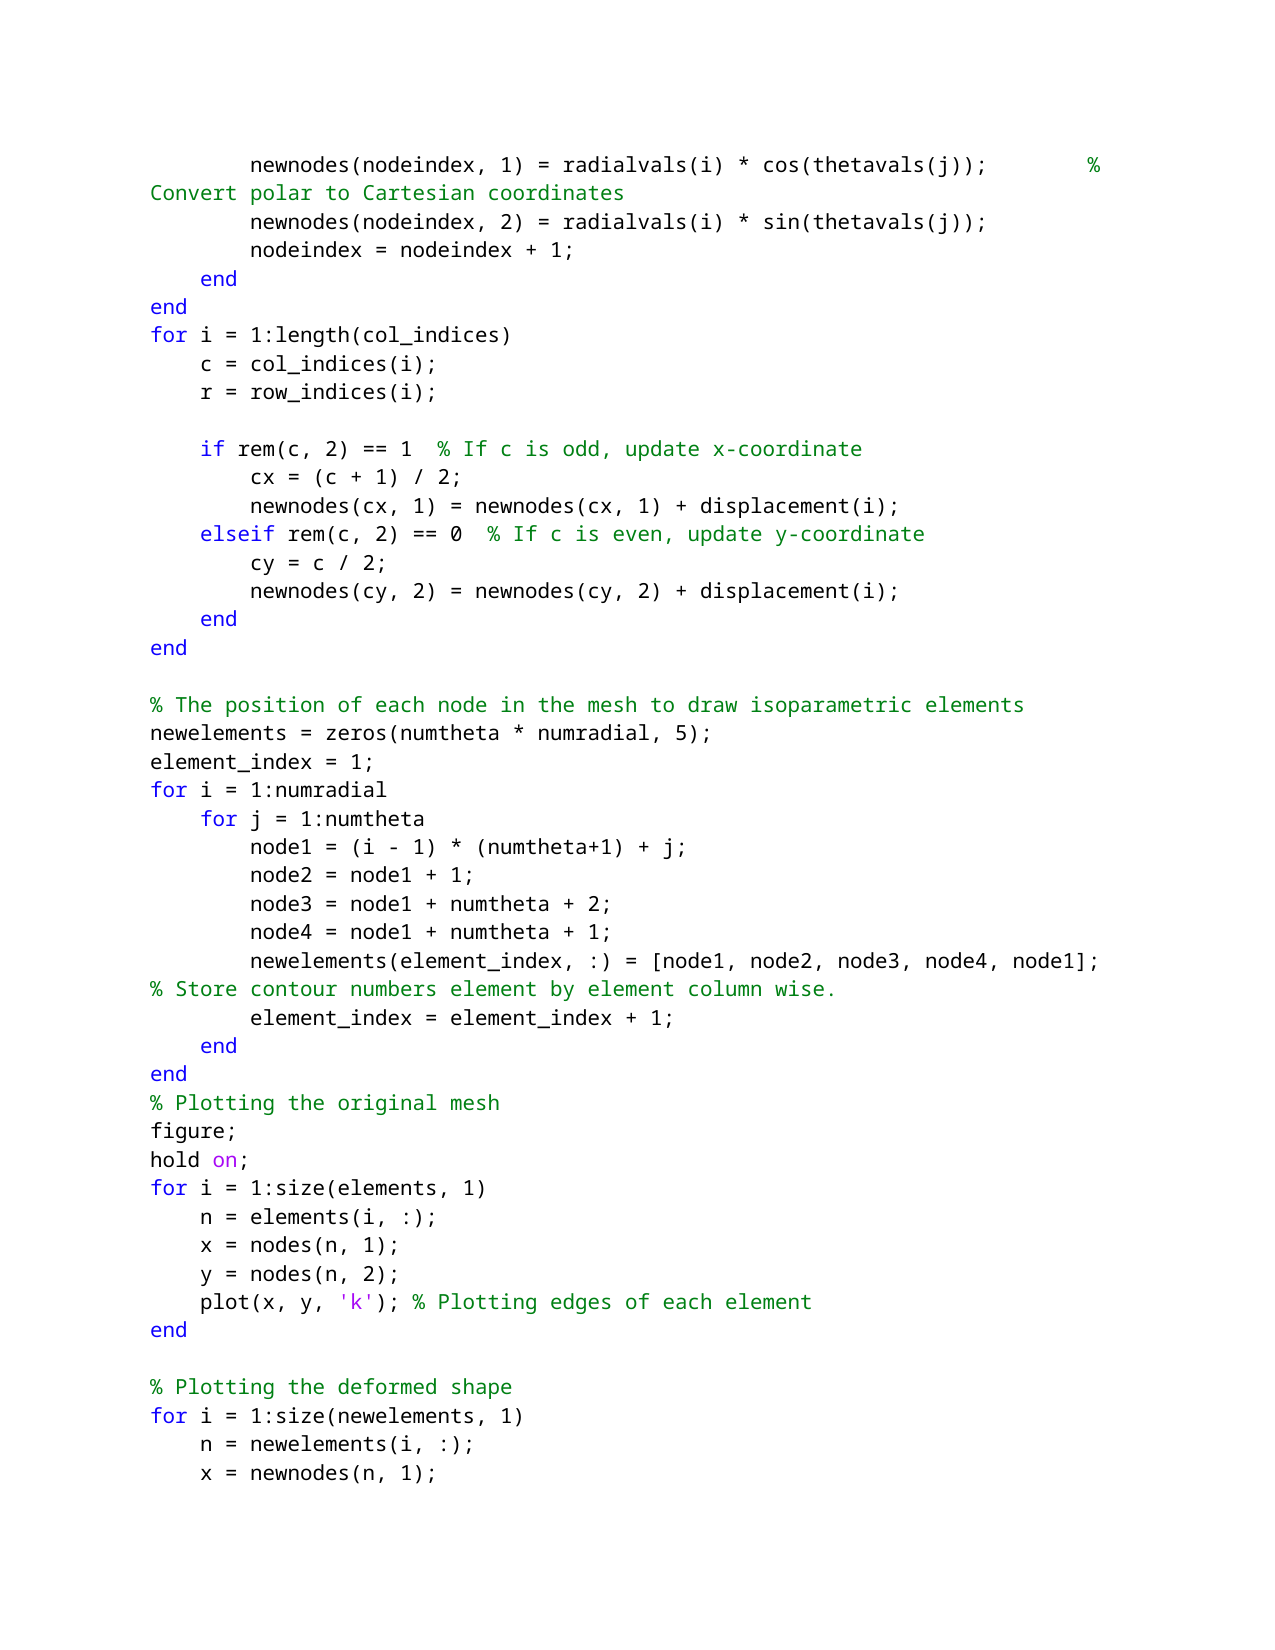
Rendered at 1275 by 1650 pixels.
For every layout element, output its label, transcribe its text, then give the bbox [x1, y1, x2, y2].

text x = nodes(n, 1); [150, 1230, 1125, 1259]
text x = newnodes(n, 1); [150, 1458, 1125, 1486]
text plot(x, y, 'k'); % Plotting edges of each element [150, 1287, 1125, 1316]
text c = col_indices(i); [150, 349, 1125, 377]
text y = nodes(n, 2); [150, 1259, 1125, 1287]
text elseif rem(c, 2) == 0 % If c is even, update y-coordinate [150, 519, 1125, 548]
text n = newelements(i, :); [150, 1429, 1125, 1458]
text newelements(element_index, :) = [node1, node2, node3, node4, node1]; % Store contour numbers element by element column wise. [150, 946, 1125, 1003]
text newelements = zeros(numtheta * numradial, 5); [150, 718, 1125, 747]
text for i = 1:size(newelements, 1) [150, 1401, 1125, 1429]
text end [150, 633, 1125, 661]
text if rem(c, 2) == 1 % If c is odd, update x-coordinate [150, 434, 1125, 462]
text cy = c / 2; [150, 548, 1125, 576]
text newnodes(cx, 1) = newnodes(cx, 1) + displacement(i); [150, 491, 1125, 519]
text node3 = node1 + numtheta + 2; [150, 889, 1125, 917]
text end [150, 1059, 1125, 1088]
text end [150, 264, 1125, 292]
text % The position of each node in the mesh to draw isoparametric elements [150, 690, 1125, 718]
text for j = 1:numtheta [150, 804, 1125, 832]
text hold on; [150, 1145, 1125, 1173]
text n = elements(i, :); [150, 1202, 1125, 1230]
text element_index = element_index + 1; [150, 1003, 1125, 1031]
text r = row_indices(i); [150, 377, 1125, 406]
text % Plotting the original mesh [150, 1088, 1125, 1116]
text % Plotting the deformed shape [150, 1372, 1125, 1401]
text node1 = (i - 1) * (numtheta+1) + j; [150, 832, 1125, 861]
text nodeindex = nodeindex + 1; [150, 235, 1125, 264]
text end [150, 1316, 1125, 1344]
text node2 = node1 + 1; [150, 861, 1125, 889]
text newnodes(nodeindex, 1) = radialvals(i) * cos(thetavals(j)); % Convert polar to Cartesian coordinates [150, 150, 1125, 207]
text figure; [150, 1116, 1125, 1145]
text newnodes(cy, 2) = newnodes(cy, 2) + displacement(i); [150, 576, 1125, 604]
text end [150, 604, 1125, 633]
text end [150, 1031, 1125, 1059]
text element_index = 1; [150, 747, 1125, 775]
text for i = 1:numradial [150, 775, 1125, 804]
text for i = 1:length(col_indices) [150, 321, 1125, 349]
text cx = (c + 1) / 2; [150, 462, 1125, 491]
text newnodes(nodeindex, 2) = radialvals(i) * sin(thetavals(j)); [150, 207, 1125, 235]
text for i = 1:size(elements, 1) [150, 1173, 1125, 1202]
text node4 = node1 + numtheta + 1; [150, 917, 1125, 946]
text end [150, 292, 1125, 321]
